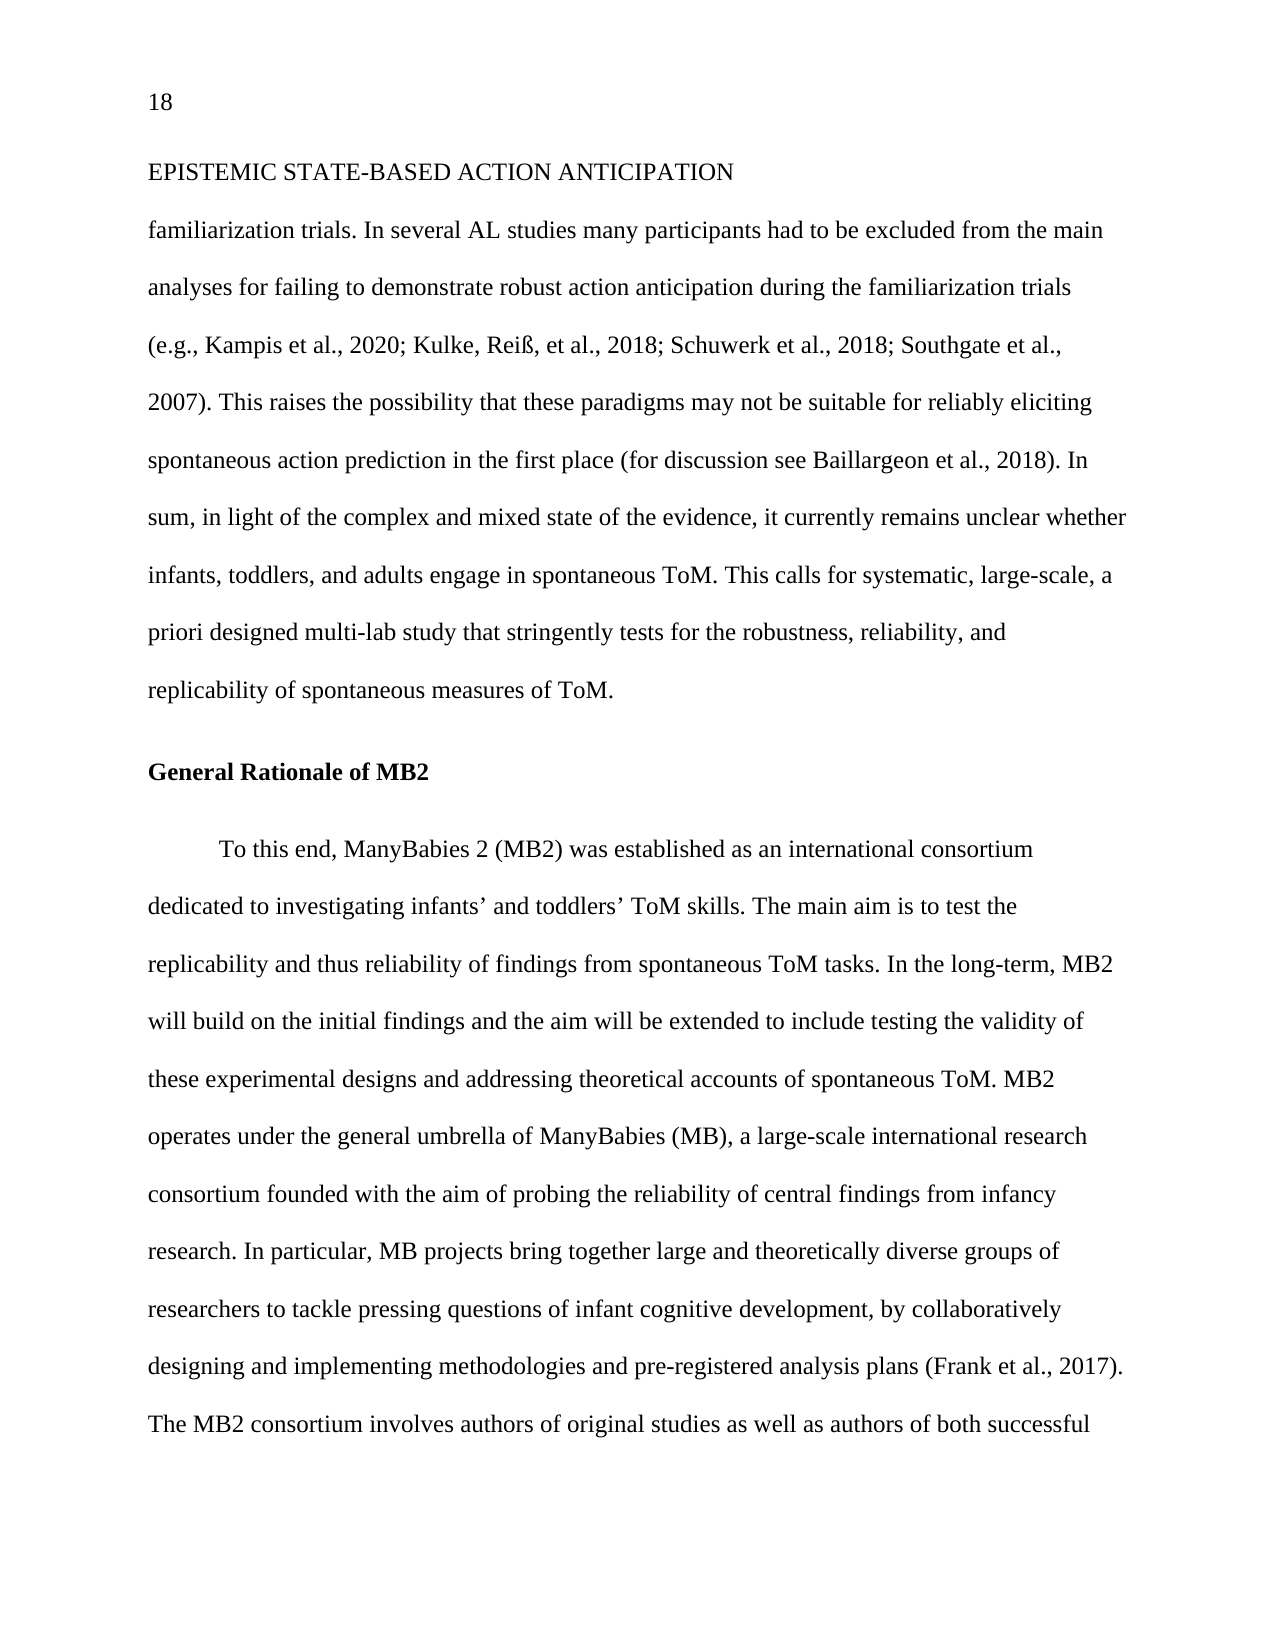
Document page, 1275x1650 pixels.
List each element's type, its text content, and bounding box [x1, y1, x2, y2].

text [148, 215, 1127, 704]
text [148, 834, 1127, 1437]
subtitle General Rationale of MB2 [148, 757, 1127, 786]
